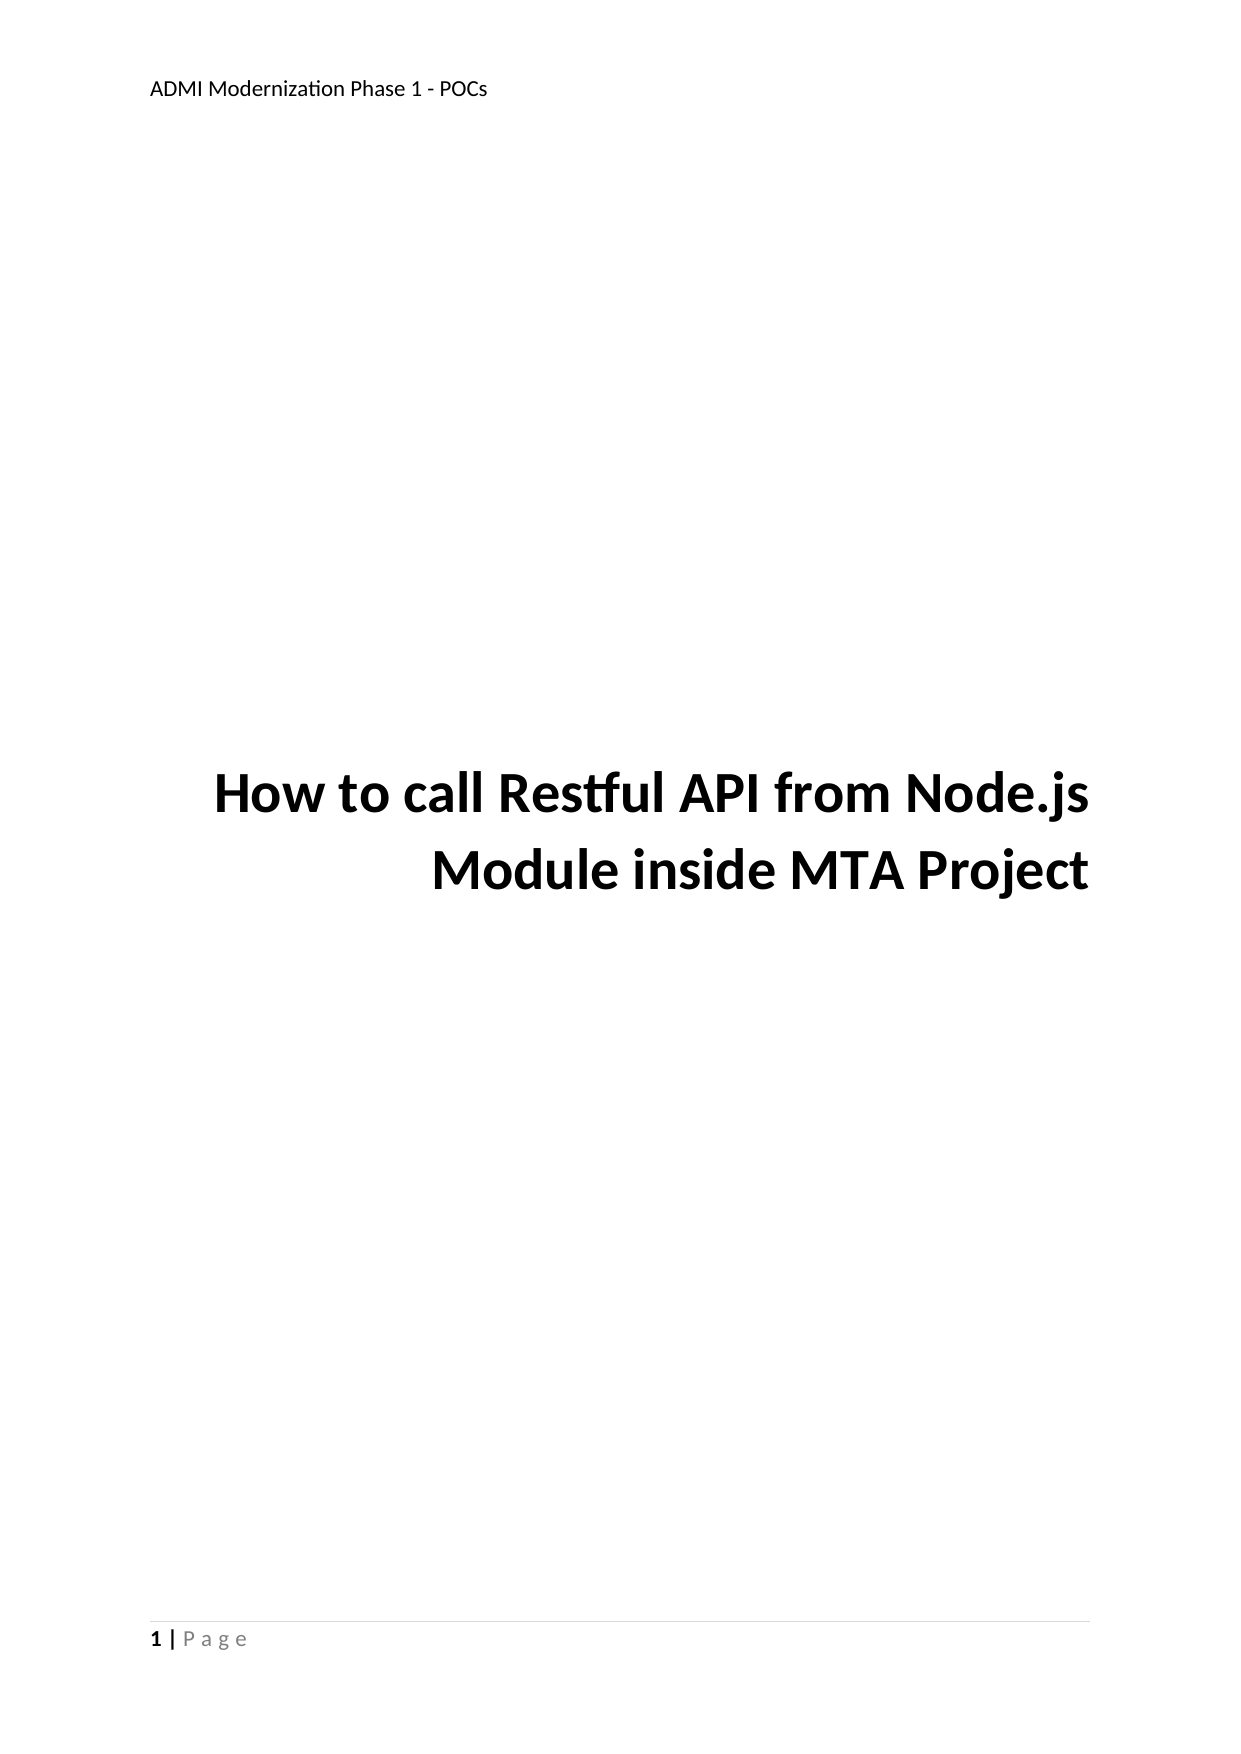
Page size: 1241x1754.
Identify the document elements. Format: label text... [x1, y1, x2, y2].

text How to call Restful API from Node.js Module inside MTA Project [150, 756, 1090, 904]
